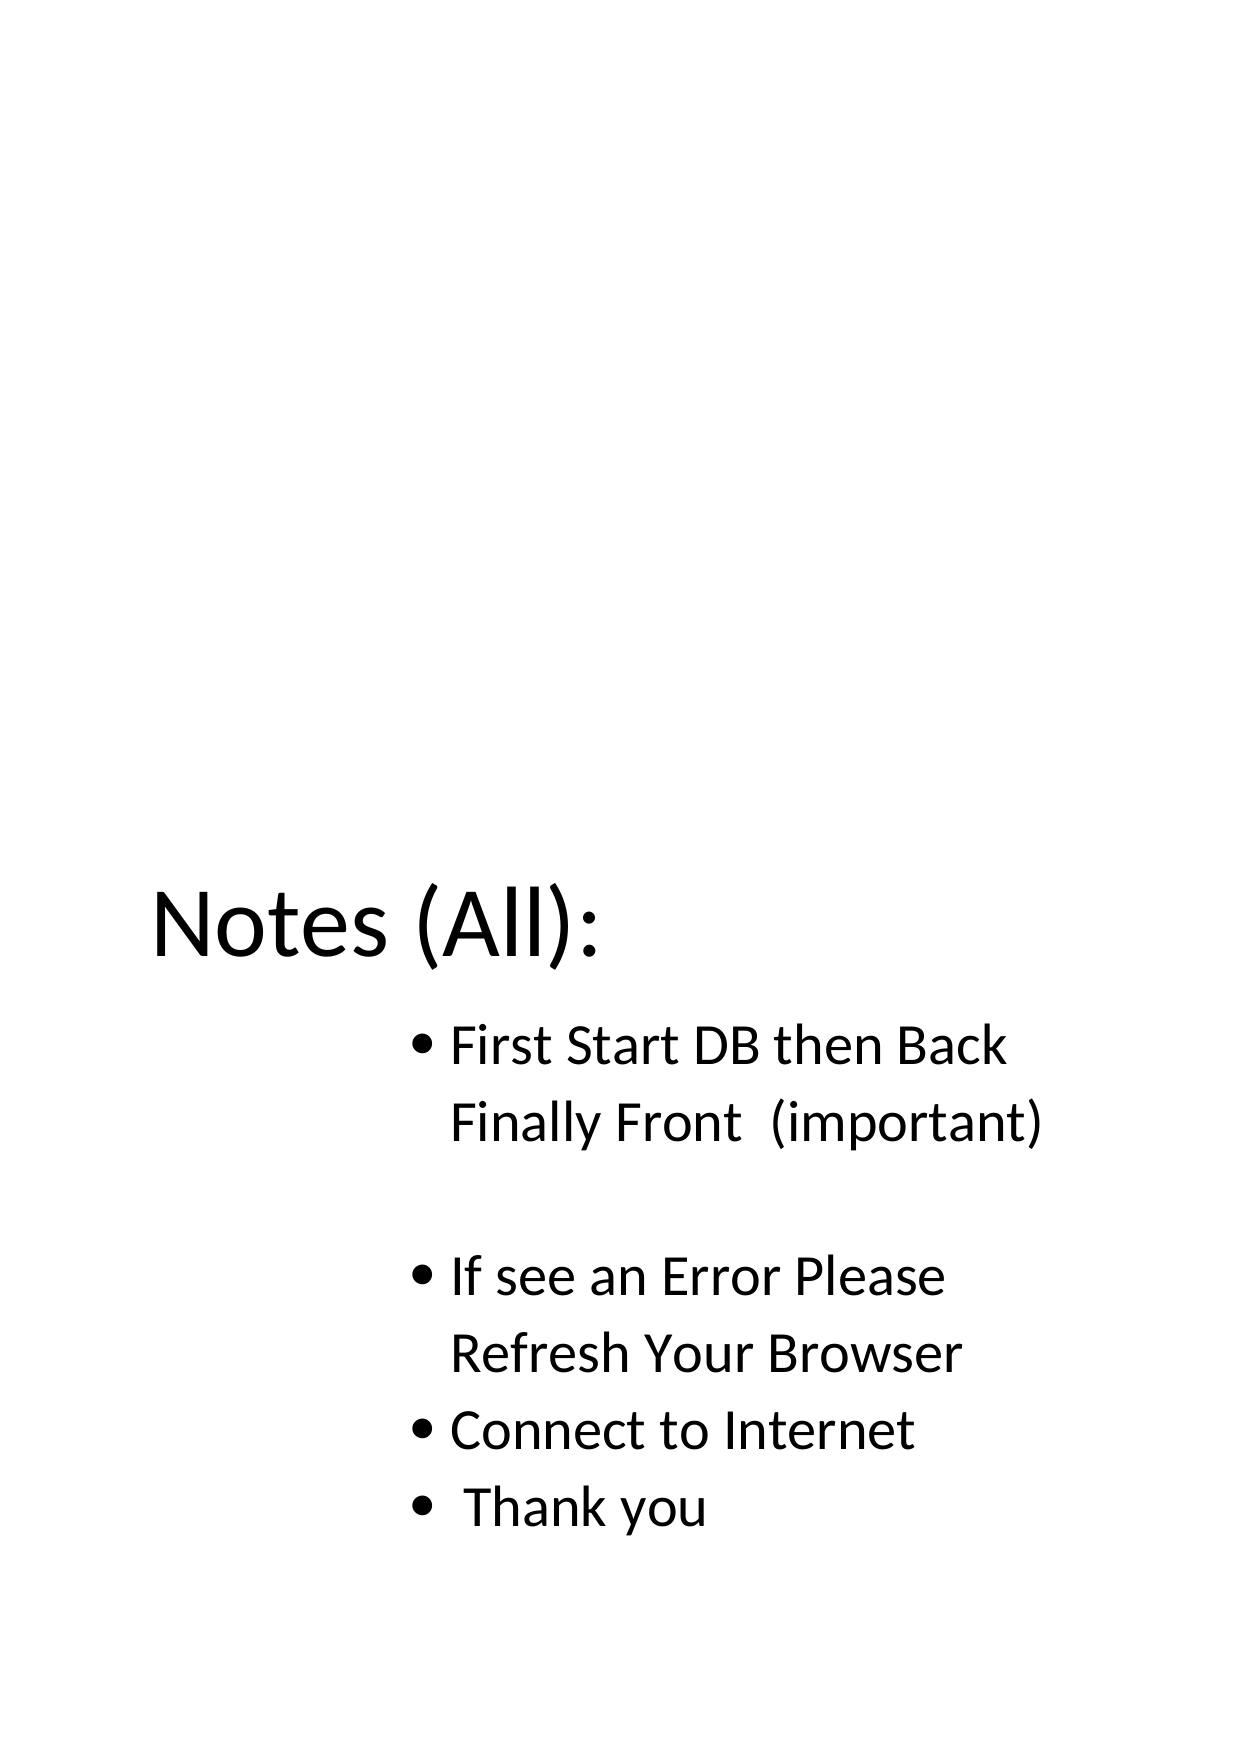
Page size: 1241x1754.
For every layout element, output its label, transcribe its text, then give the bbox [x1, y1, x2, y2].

text Notes (All): [150, 860, 1090, 982]
list Thank you [412, 1469, 1090, 1541]
list Connect to Internet [412, 1392, 1090, 1464]
list If see an Error Please Refresh Your Browser [412, 1239, 1090, 1387]
list First Start DB then Back Finally Front (important) [412, 1008, 1090, 1156]
